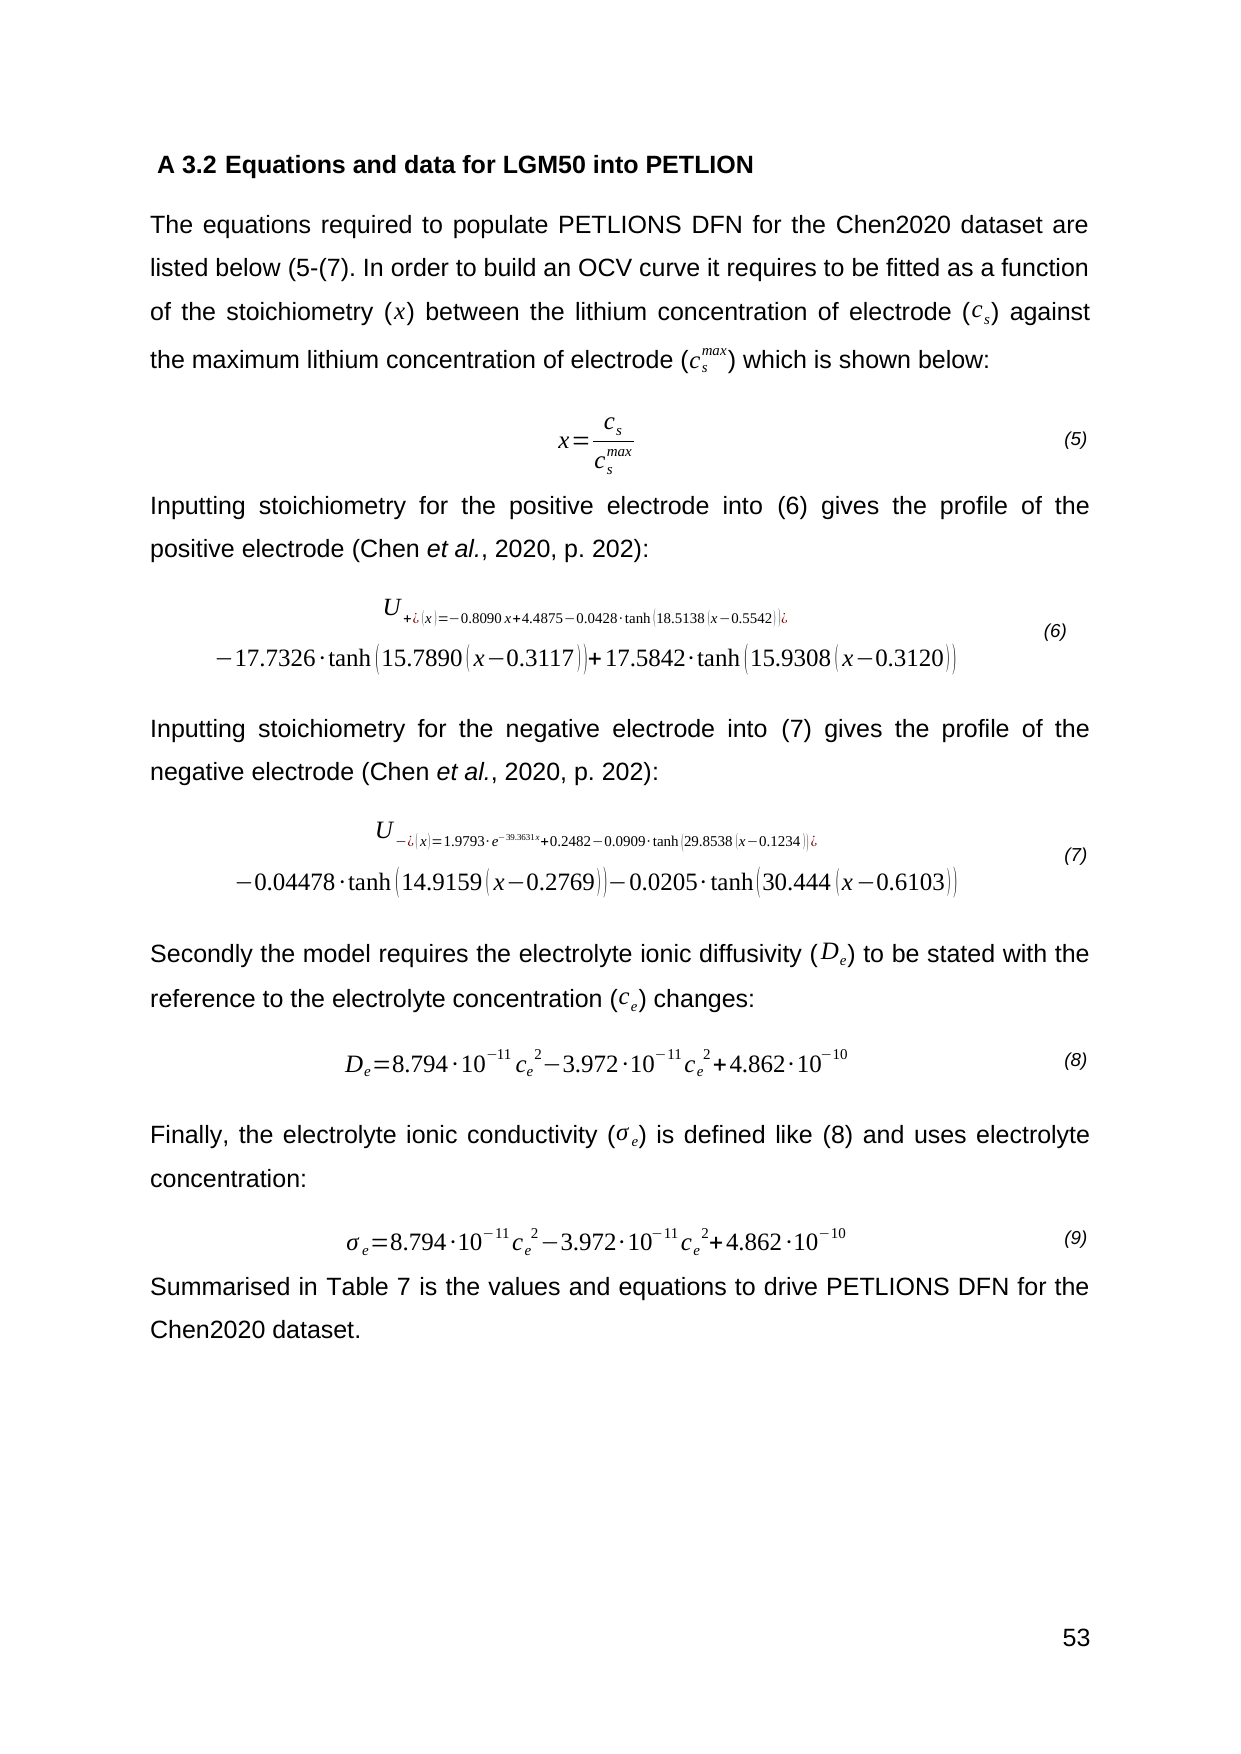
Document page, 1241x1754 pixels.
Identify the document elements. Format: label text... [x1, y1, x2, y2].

table_header [139, 408, 1053, 491]
text Finally, the electrolyte ionic conductivity () is defined like (8) and uses electrolyte concentration: [150, 1119, 1090, 1193]
text Summarised in Table 7 is the values and equations to drive PETLIONS DFN for the Chen2020 dataset. [150, 1272, 1090, 1344]
text Inputting stoichiometry for the positive electrode into (6) gives the profile of the positive electrode (Chen et al., 2020, p. 202): [150, 491, 1090, 563]
table_header [139, 594, 1032, 689]
list Equations and data for LGM50 into PETLION [157, 150, 1090, 179]
table_header [139, 1046, 1053, 1094]
table_header [139, 817, 1053, 912]
text Secondly the model requires the electrolyte ionic diffusivity () to be stated with the reference to the electrolyte concentration () changes: [150, 937, 1090, 1014]
table_header [139, 1224, 1053, 1272]
text Inputting stoichiometry for the negative electrode into (7) gives the profile of the negative electrode (Chen et al., 2020, p. 202): [150, 714, 1090, 786]
text The equations required to populate PETLIONS DFN for the Chen2020 dataset are listed below (5-(7). In order to build an OCV curve it requires to be fitted as a function of the stoichiometry () between the lithium concentration of electrode () against the maximum lithium concentration of electrode () which is shown below: [150, 210, 1090, 377]
